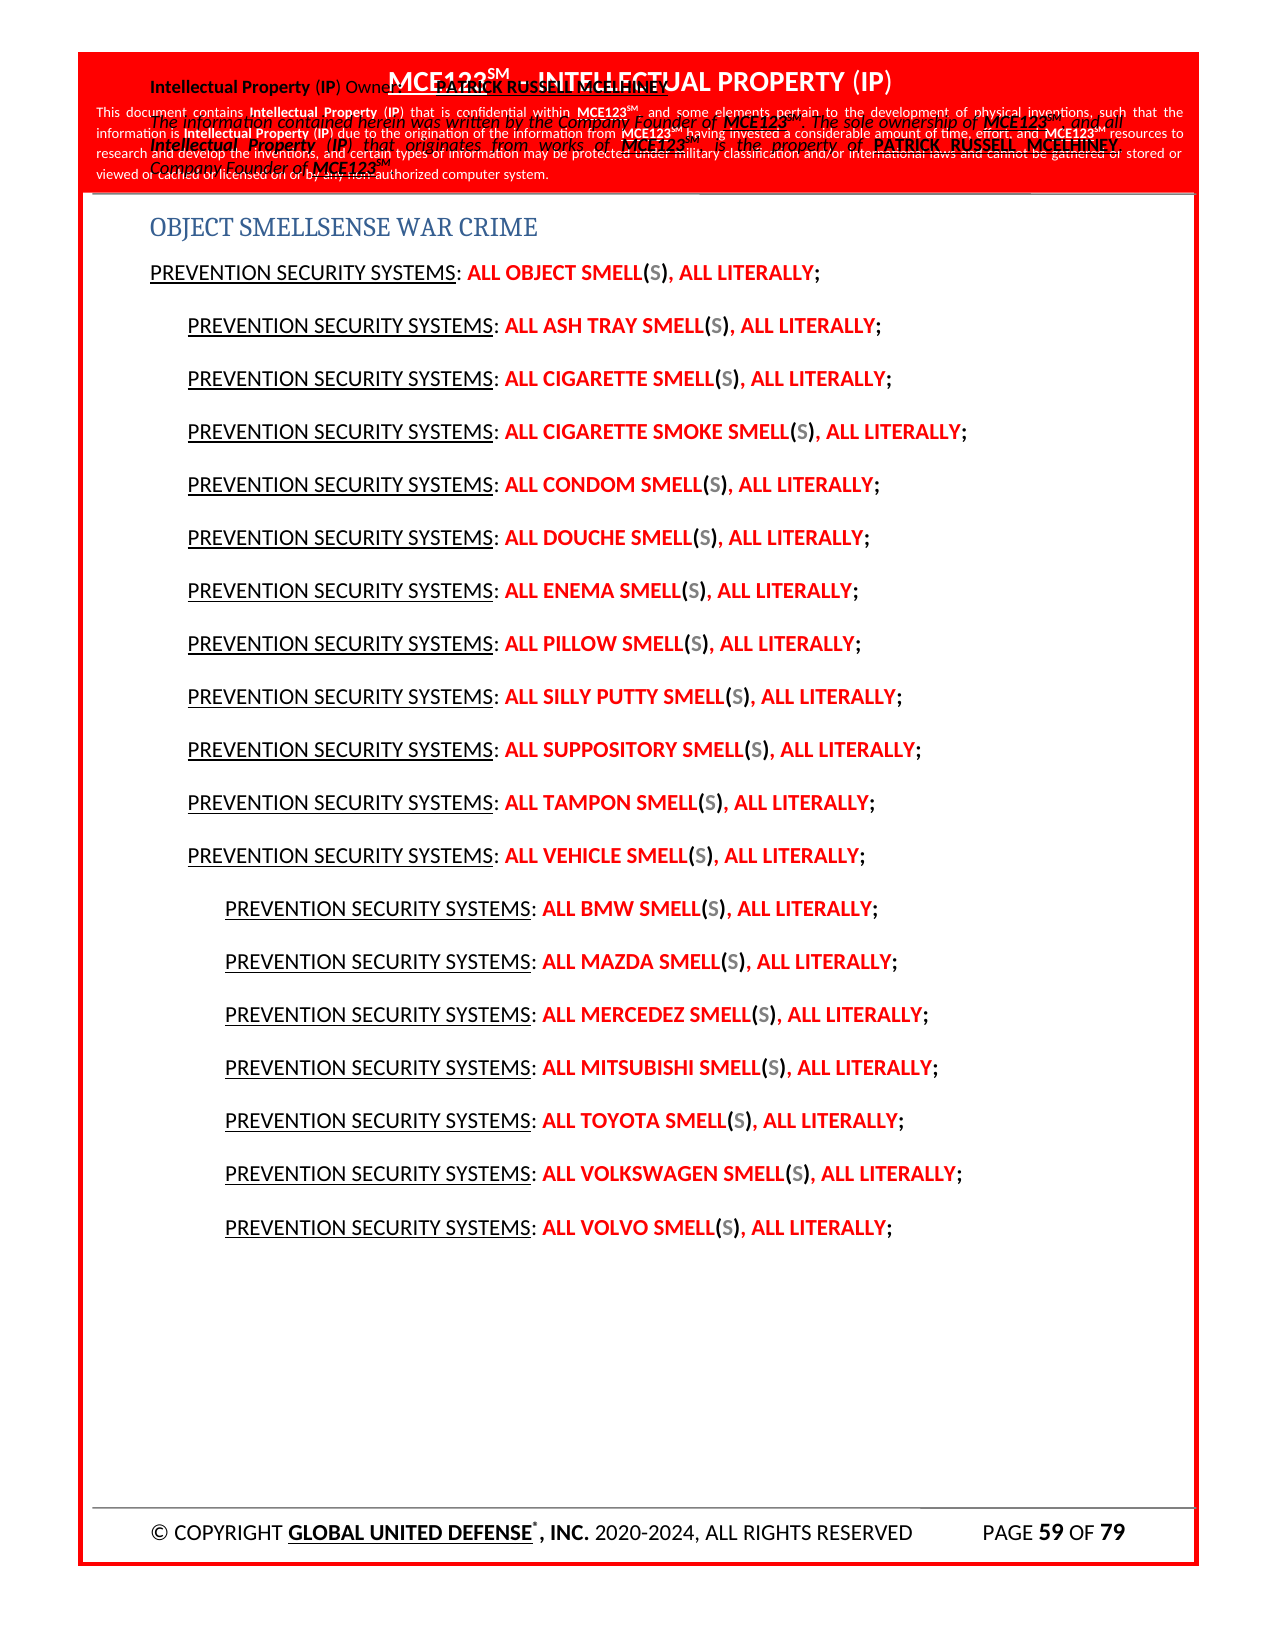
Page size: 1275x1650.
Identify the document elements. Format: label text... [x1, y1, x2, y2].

subtitle OBJECT SMELLSENSE WAR CRIME [150, 212, 1125, 243]
text PREVENTION SECURITY SYSTEMS: ALL VOLKSWAGEN SMELL(S), ALL LITERALLY; [225, 1159, 1125, 1188]
text PREVENTION SECURITY SYSTEMS: ALL VOLVO SMELL(S), ALL LITERALLY; [225, 1213, 1125, 1241]
text PREVENTION SECURITY SYSTEMS: ALL SILLY PUTTY SMELL(S), ALL LITERALLY; [187, 682, 1125, 710]
text PREVENTION SECURITY SYSTEMS: ALL OBJECT SMELL(S), ALL LITERALLY; [150, 258, 1125, 286]
text PREVENTION SECURITY SYSTEMS: ALL VEHICLE SMELL(S), ALL LITERALLY; [187, 841, 1125, 869]
text PREVENTION SECURITY SYSTEMS: ALL TAMPON SMELL(S), ALL LITERALLY; [187, 788, 1125, 816]
text PREVENTION SECURITY SYSTEMS: ALL TOYOTA SMELL(S), ALL LITERALLY; [225, 1107, 1125, 1134]
text PREVENTION SECURITY SYSTEMS: ALL MITSUBISHI SMELL(S), ALL LITERALLY; [225, 1053, 1125, 1082]
text PREVENTION SECURITY SYSTEMS: ALL CIGARETTE SMOKE SMELL(S), ALL LITERALLY; [187, 417, 1125, 445]
text PREVENTION SECURITY SYSTEMS: ALL ASH TRAY SMELL(S), ALL LITERALLY; [187, 311, 1125, 339]
text PREVENTION SECURITY SYSTEMS: ALL MERCEDEZ SMELL(S), ALL LITERALLY; [225, 1001, 1125, 1028]
text PREVENTION SECURITY SYSTEMS: ALL BMW SMELL(S), ALL LITERALLY; [225, 894, 1125, 922]
text PREVENTION SECURITY SYSTEMS: ALL DOUCHE SMELL(S), ALL LITERALLY; [187, 523, 1125, 551]
text PREVENTION SECURITY SYSTEMS: ALL SUPPOSITORY SMELL(S), ALL LITERALLY; [187, 735, 1125, 763]
text PREVENTION SECURITY SYSTEMS: ALL ENEMA SMELL(S), ALL LITERALLY; [187, 576, 1125, 604]
text PREVENTION SECURITY SYSTEMS: ALL PILLOW SMELL(S), ALL LITERALLY; [187, 629, 1125, 657]
text PREVENTION SECURITY SYSTEMS: ALL CIGARETTE SMELL(S), ALL LITERALLY; [187, 364, 1125, 392]
text PREVENTION SECURITY SYSTEMS: ALL MAZDA SMELL(S), ALL LITERALLY; [225, 947, 1125, 976]
text PREVENTION SECURITY SYSTEMS: ALL CONDOM SMELL(S), ALL LITERALLY; [187, 470, 1125, 498]
